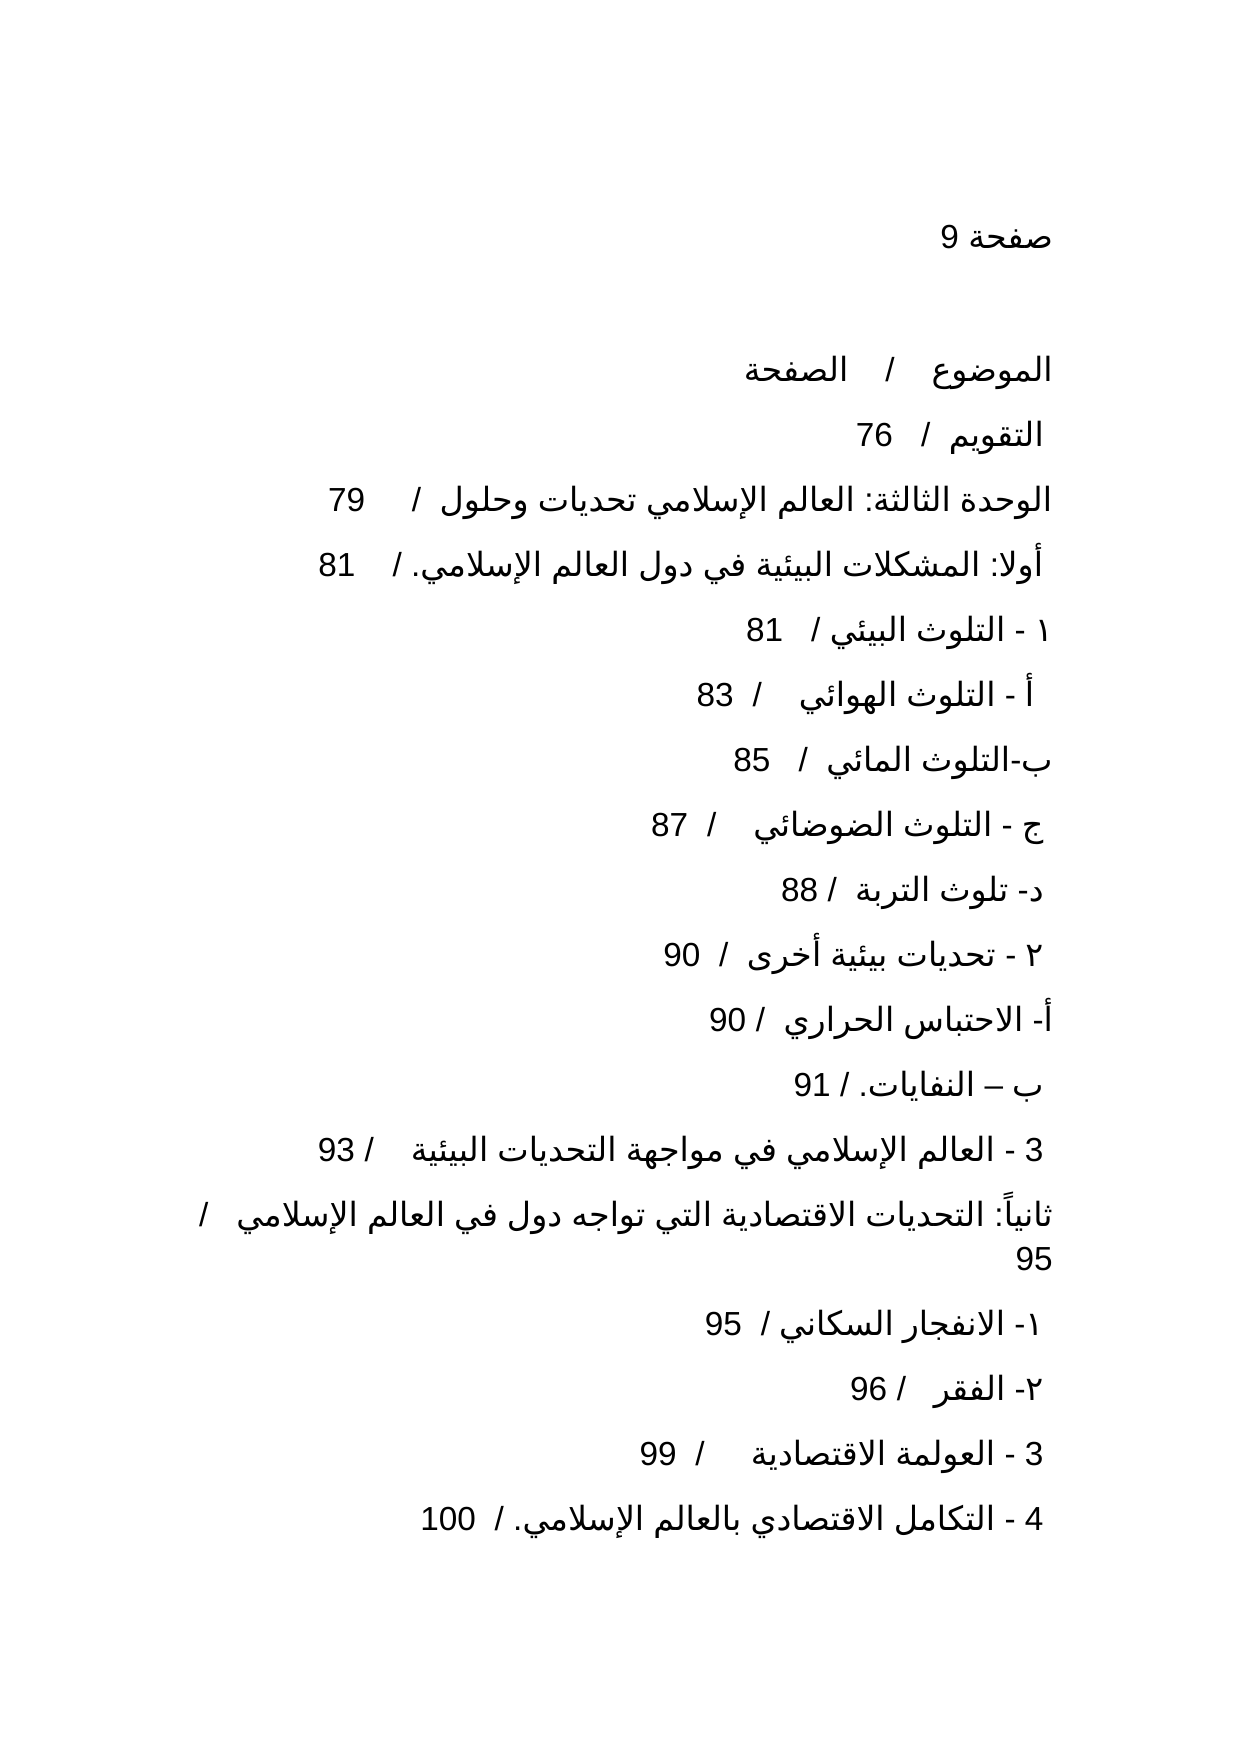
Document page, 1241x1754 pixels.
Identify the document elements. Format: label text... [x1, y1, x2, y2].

text 4 - التكامل الاقتصادي بالعالم الإسلامي. / 100 [187, 1499, 1053, 1538]
text ٢- الفقر / 96 [187, 1369, 1053, 1408]
text الوحدة الثالثة: العالم الإسلامي تحديات وحلول / 79 [187, 480, 1053, 519]
text الموضوع / الصفحة [187, 350, 1053, 389]
text أ - التلوث الهوائي / 83 [187, 675, 1053, 714]
text التقويم / 76 [187, 415, 1053, 454]
text ثانياً: التحديات الاقتصادية التي تواجه دول في العالم الإسلامي / 95 [187, 1195, 1053, 1278]
text صفحة 9 [187, 218, 1053, 256]
text أولا: المشكلات البيئية في دول العالم الإسلامي. / 81 [187, 545, 1053, 584]
text أ‌- الاحتباس الحراري / 90 [187, 1000, 1053, 1039]
text ۲ - تحديات بيئية أخرى / 90 [187, 935, 1053, 974]
text 3 - العولمة الاقتصادية / 99 [187, 1434, 1053, 1473]
text ب – النفايات. / 91 [187, 1065, 1053, 1104]
text ١- الانفجار السكاني / 95 [187, 1304, 1053, 1343]
text ج - التلوث الضوضائي / 87 [187, 805, 1053, 844]
text ب‌-التلوث المائي / 85 [187, 740, 1053, 779]
text ١ - التلوث البيئي / 81 [187, 610, 1053, 649]
text 3 - العالم الإسلامي في مواجهة التحديات البيئية / 93 [187, 1130, 1053, 1169]
text د- تلوث التربة / 88 [187, 870, 1053, 909]
